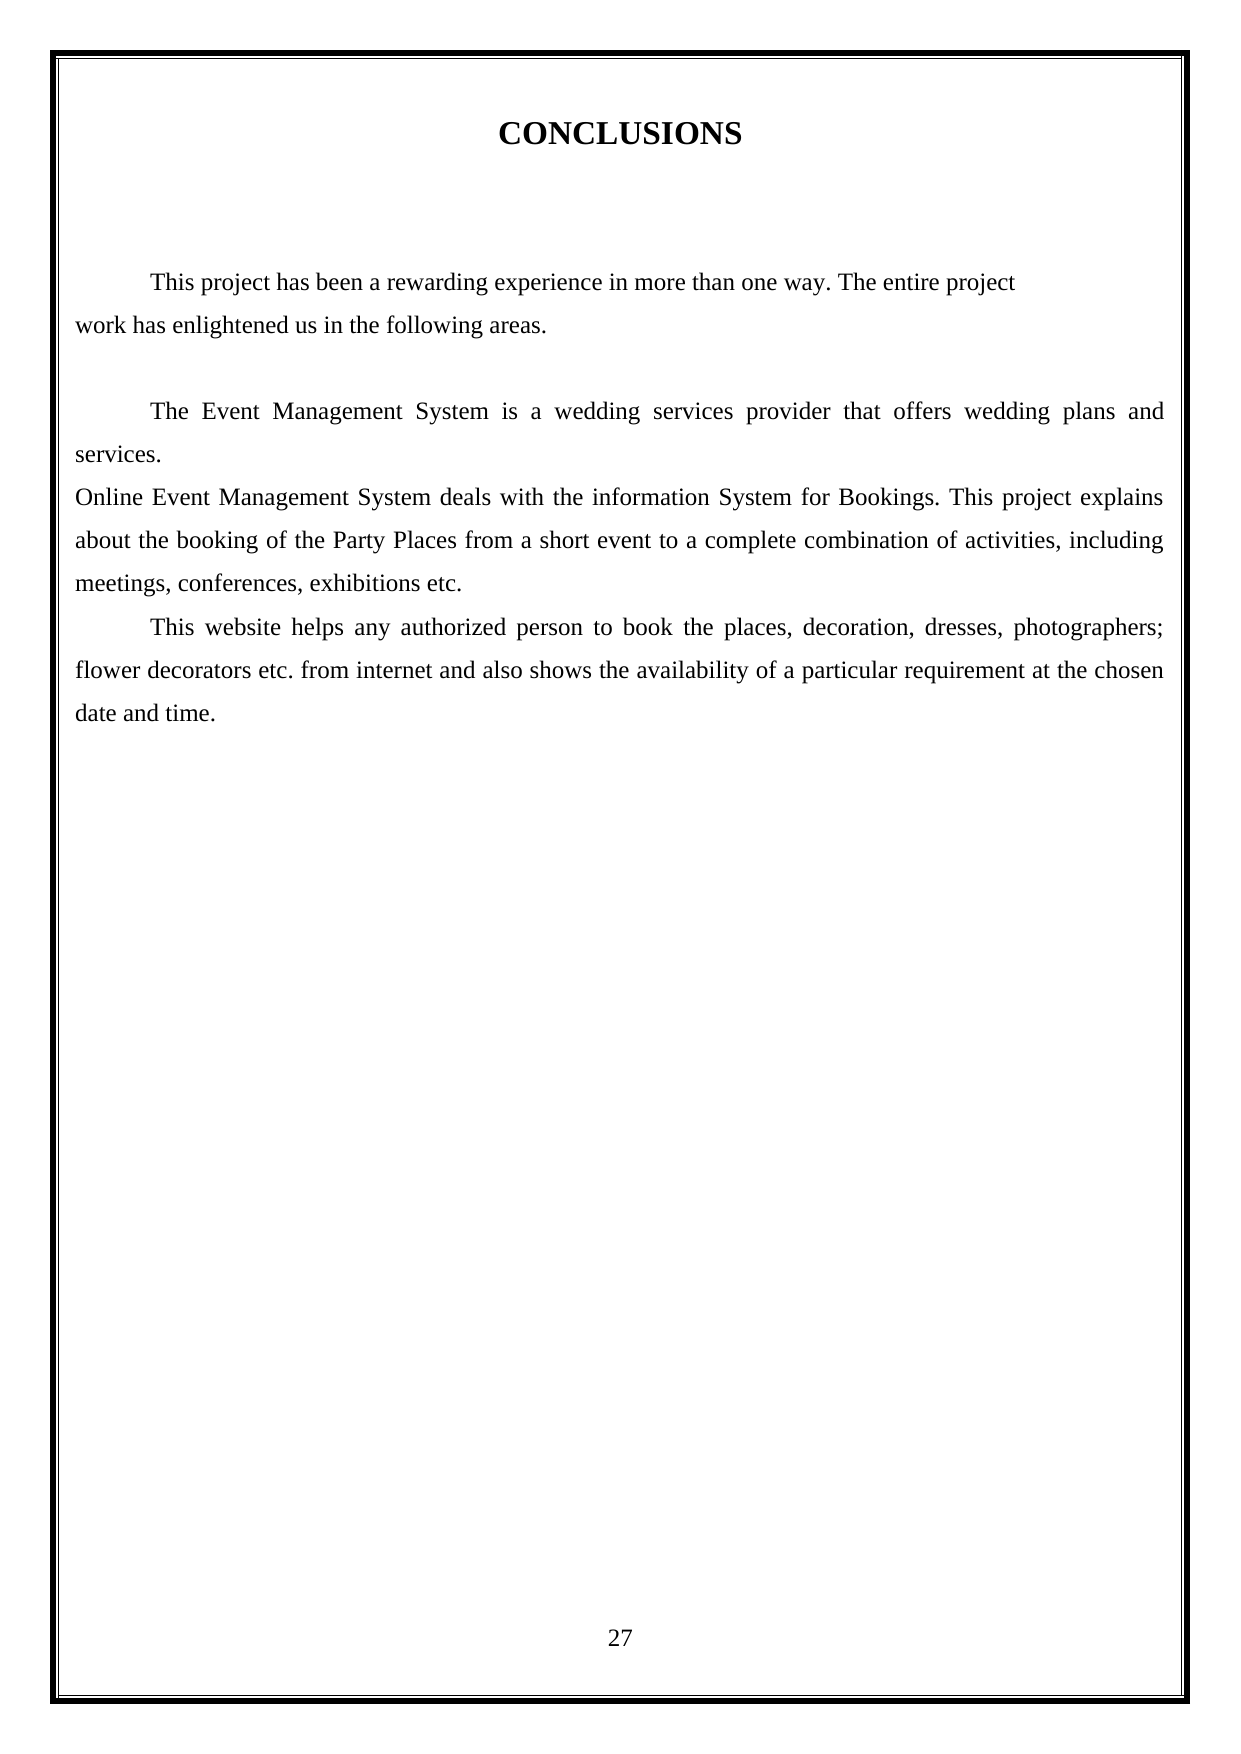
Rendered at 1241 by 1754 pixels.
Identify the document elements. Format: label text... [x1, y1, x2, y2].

text Online Event Management System deals with the information System for Bookings. This project explains about the booking of the Party Places from a short event to a complete combination of activities, including meetings, conferences, exhibitions etc. [75, 482, 1165, 597]
text work has enlightened us in the following areas. [75, 310, 1165, 338]
text The Event Management System is a wedding services provider that offers wedding plans and services. [75, 396, 1165, 468]
text This website helps any authorized person to book the places, decoration, dresses, photographers; flower decorators etc. from internet and also shows the availability of a particular requirement at the chosen date and time. [75, 612, 1165, 727]
text CONCLUSIONS [75, 113, 1165, 152]
text This project has been a rewarding experience in more than one way. The entire project [75, 267, 1165, 295]
